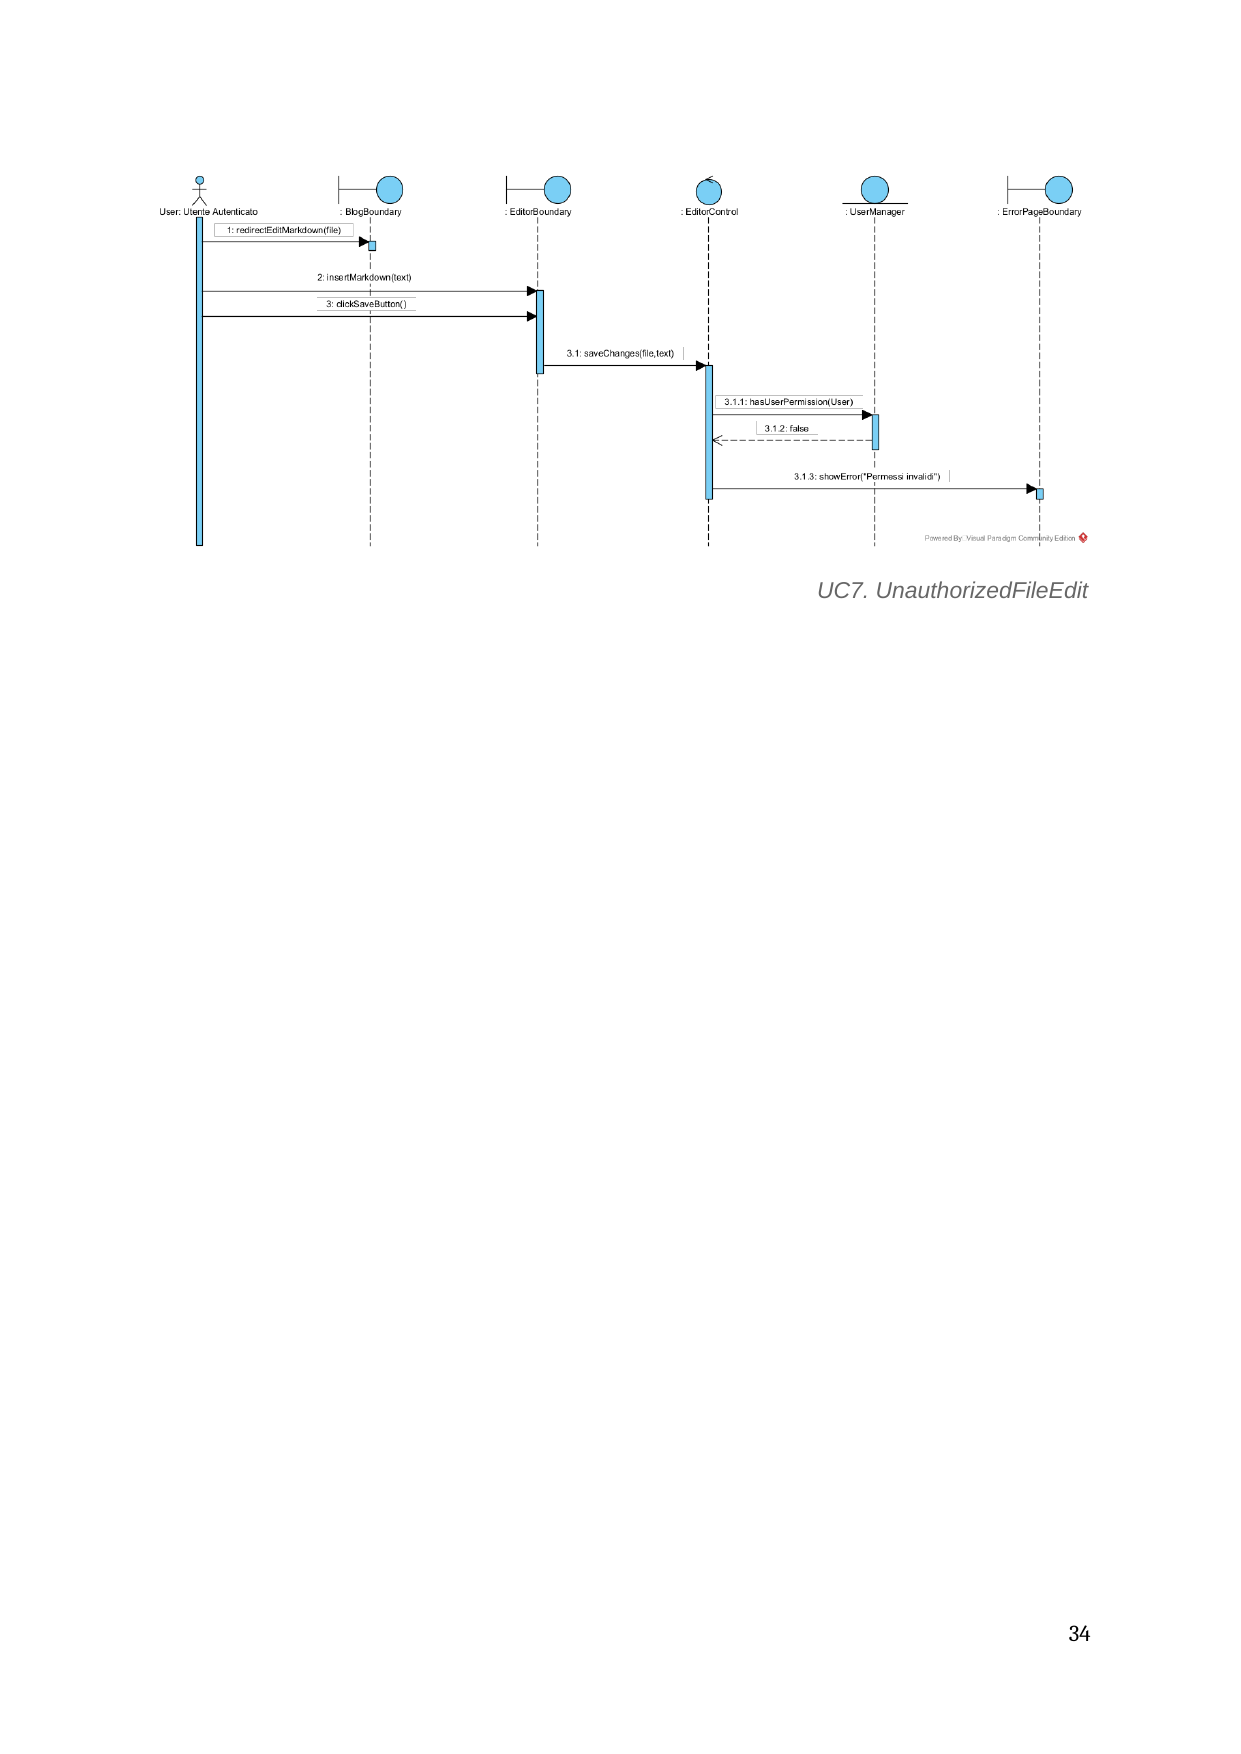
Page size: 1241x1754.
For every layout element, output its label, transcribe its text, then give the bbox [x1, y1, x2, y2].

picture [150, 175, 1091, 549]
subtitle UC7. UnauthorizedFileEdit [150, 577, 1090, 604]
